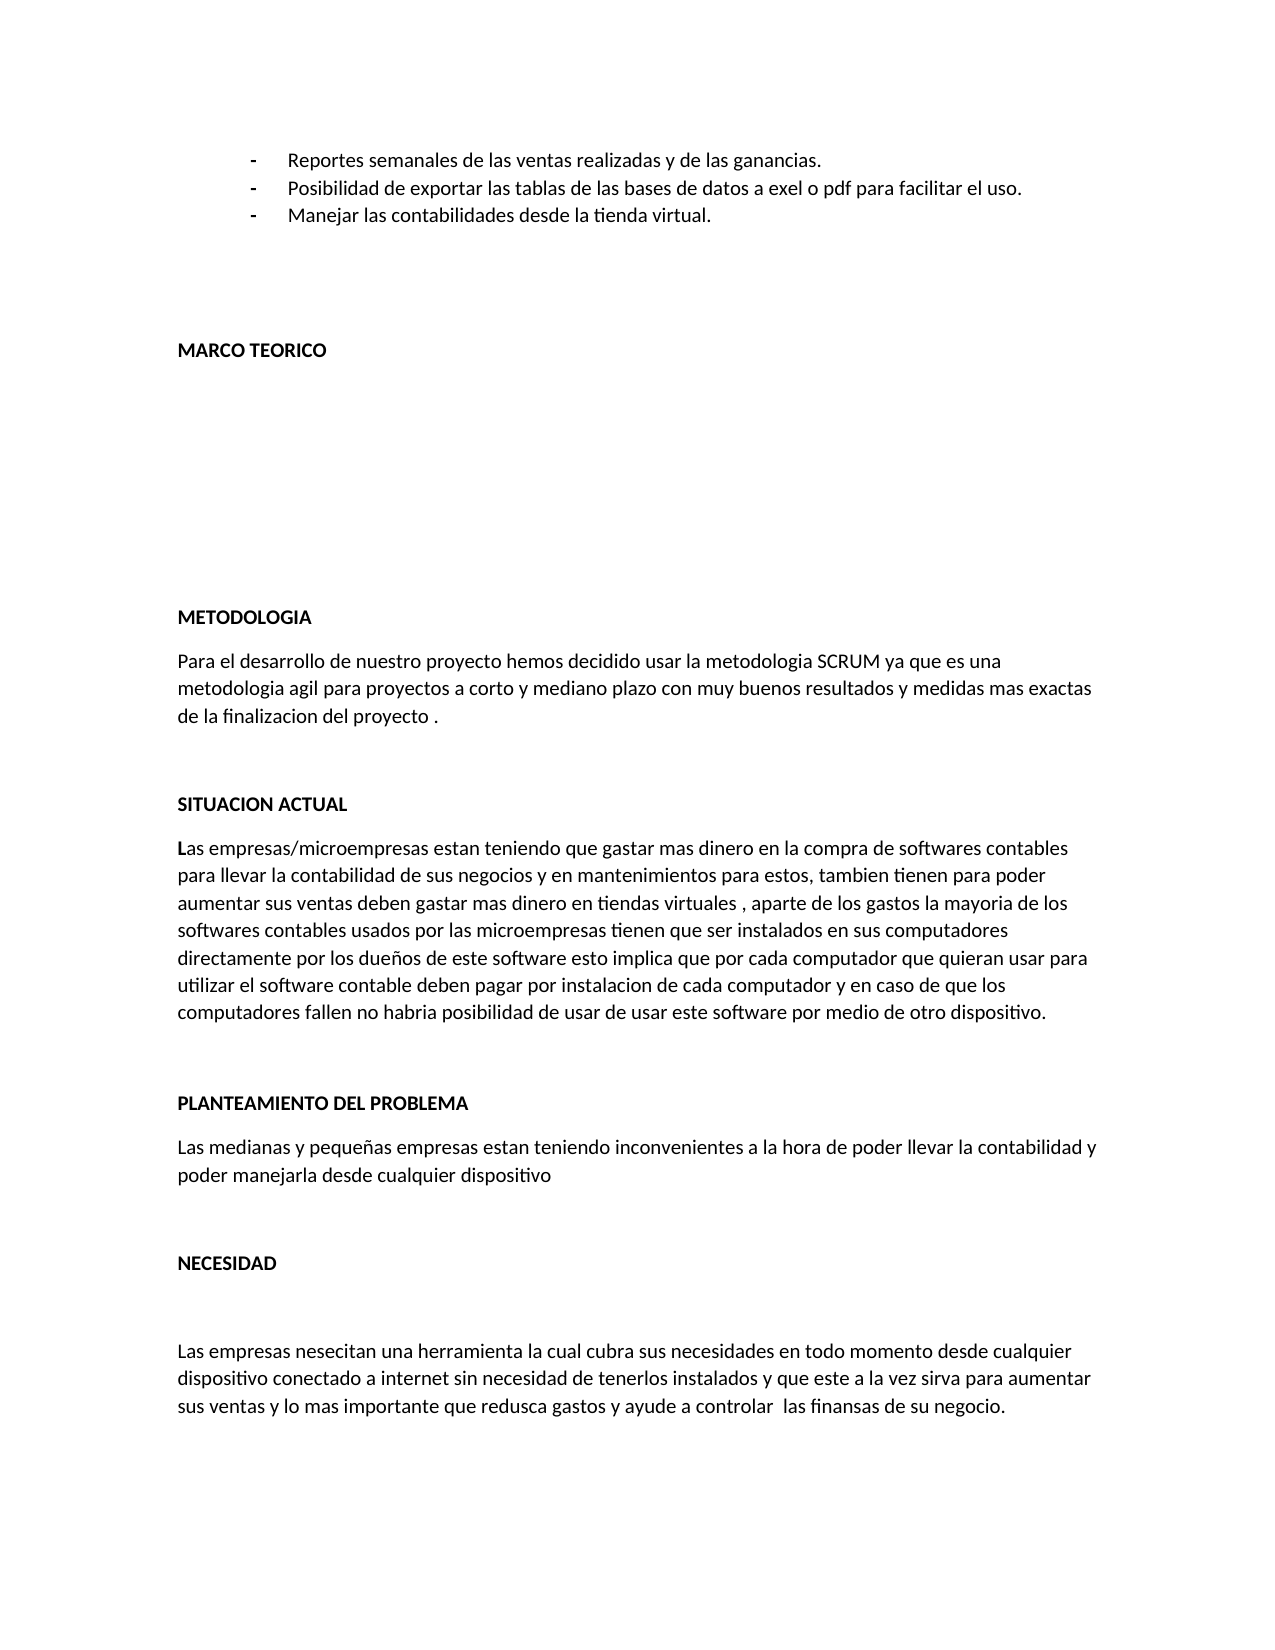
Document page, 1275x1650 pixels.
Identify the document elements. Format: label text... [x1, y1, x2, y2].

text Las empresas/microempresas estan teniendo que gastar mas dinero en la compra de softwares contables para llevar la contabilidad de sus negocios y en mantenimientos para estos, tambien tienen para poder aumentar sus ventas deben gastar mas dinero en tiendas virtuales , aparte de los gastos la mayoria de los softwares contables usados por las microempresas tienen que ser instalados en sus computadores directamente por los due¨¨¨¨¨﷽﷽﷽﷽﷽uetadores os la mayoria de los softwares contables usados por las microempresas tienen que ser instalados directamente¨¨¨¨¨﷽﷽﷽﷽﷽uetadores os la mayoria de los softwares contables usados por las microempresas tienen que ser instalados directamenteños de este software esto implica que por cada computador que quieran usar para utilizar el software contable deben pagar por instalacion de cada computador y en caso de que los computadores fallen no habria posibilidad de usar de usar este software por medio de otro dispositivo. [177, 835, 1098, 1025]
list Reportes semanales de las ventas realizadas y de las ganancias. [250, 148, 1098, 173]
text PLANTEAMIENTO DEL PROBLEMA [177, 1091, 1098, 1116]
list Manejar las contabilidades desde la tienda virtual. [250, 202, 1098, 228]
list Posibilidad de exportar las tablas de las bases de datos a exel o pdf para facilitar el uso. [250, 175, 1098, 200]
text MARCO TEORICO [177, 337, 1098, 363]
text Las medianas y pequeñas empresas estan teniendo inconvenientes a la hora de poder llevar la contabilidad y poder manejarla desde cualquier dispositivo [177, 1134, 1098, 1187]
text Para el desarrollo de nuestro proyecto hemos decidido usar la metodologia SCRUM ya que es una metodologia agil para proyectos a corto y mediano plazo con muy buenos resultados y medidas mas exactas de la finalizacion del proyecto . [177, 648, 1098, 728]
text NECESIDAD [177, 1250, 1098, 1276]
text SITUACION ACTUAL [177, 791, 1098, 817]
text Las empresas nesecitan una herramienta la cual cubra sus necesidades en todo momento desde cualquier dispositivo conectado a internet sin necesidad de tenerlos instalados y que este a la vez sirva para aumentar sus ventas y lo mas importante que redusca gastos y ayude a controlar las finansas de su negocio. [177, 1338, 1098, 1418]
text METODOLOGIA [177, 604, 1098, 629]
